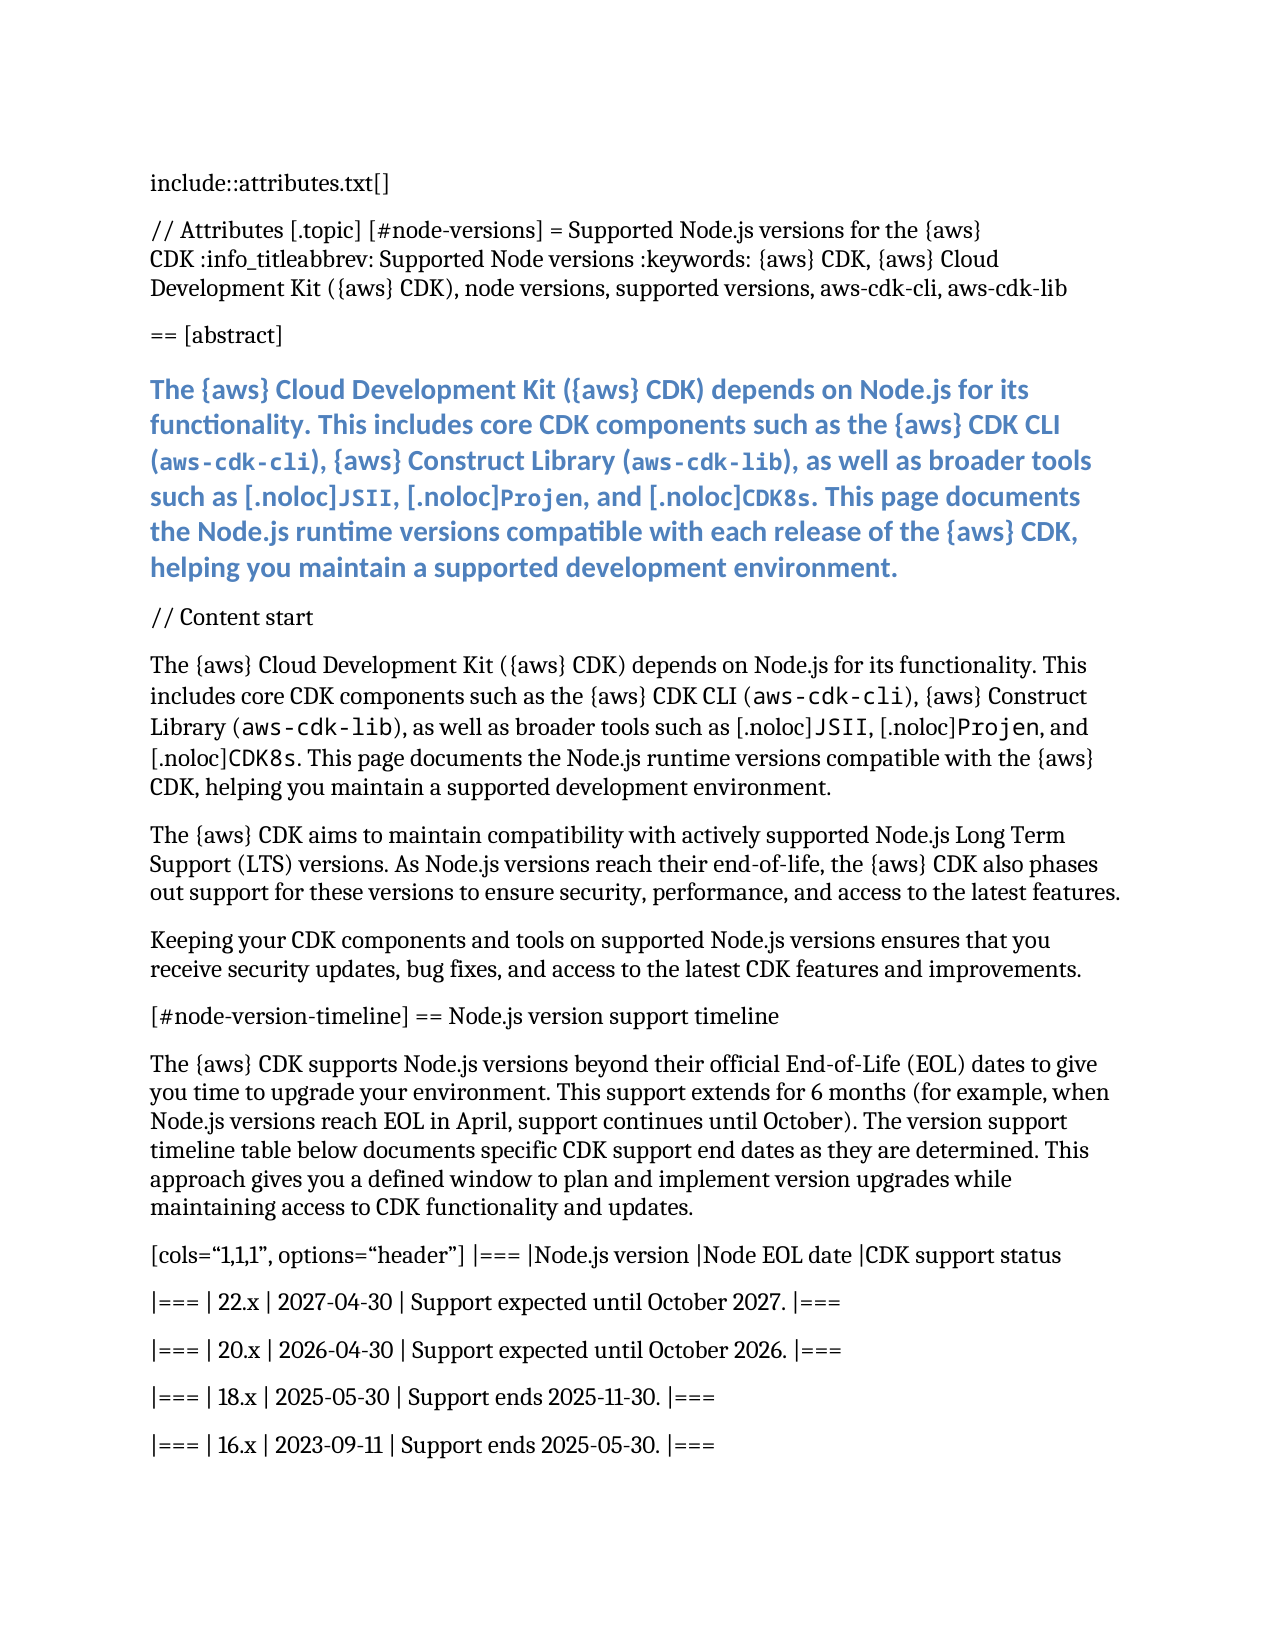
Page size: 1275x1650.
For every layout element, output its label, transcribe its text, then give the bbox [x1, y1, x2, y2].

text [#node-version-timeline] == Node.js version support timeline [150, 1002, 1125, 1031]
text Keeping your CDK components and tools on supported Node.js versions ensures that you receive security updates, bug fixes, and access to the latest CDK features and improvements. [150, 926, 1125, 983]
text // Attributes [.topic] [#node-versions] = Supported Node.js versions for the {aws} CDK :info_titleabbrev: Supported Node versions :keywords: {aws} CDK, {aws} Cloud Development Kit ({aws} CDK), node versions, supported versions, aws-cdk-cli, aws-cdk-lib [150, 216, 1125, 302]
text [cols=“1,1,1”, options=“header”] |=== |Node.js version |Node EOL date |CDK support status [150, 1241, 1125, 1269]
text // Content start [150, 603, 1125, 632]
text The {aws} CDK aims to maintain compatibility with actively supported Node.js Long Term Support (LTS) versions. As Node.js versions reach their end-of-life, the {aws} CDK also phases out support for these versions to ensure security, performance, and access to the latest features. [150, 821, 1125, 907]
text |=== | 20.x | 2026-04-30 | Support expected until October 2026. |=== [150, 1336, 1125, 1364]
text == [abstract] [150, 321, 1125, 350]
subtitle The {aws} Cloud Development Kit ({aws} CDK) depends on Node.js for its functionality. This includes core CDK components such as the {aws} CDK CLI (aws-cdk-cli), {aws} Construct Library (aws-cdk-lib), as well as broader tools such as [.noloc]JSII, [.noloc]Projen, and [.noloc]CDK8s. This page documents the Node.js runtime versions compatible with each release of the {aws} CDK, helping you maintain a supported development environment. [150, 371, 1125, 584]
text |=== | 22.x | 2027-04-30 | Support expected until October 2027. |=== [150, 1288, 1125, 1317]
text The {aws} Cloud Development Kit ({aws} CDK) depends on Node.js for its functionality. This includes core CDK components such as the {aws} CDK CLI (aws-cdk-cli), {aws} Construct Library (aws-cdk-lib), as well as broader tools such as [.noloc]JSII, [.noloc]Projen, and [.noloc]CDK8s. This page documents the Node.js runtime versions compatible with the {aws} CDK, helping you maintain a supported development environment. [150, 651, 1125, 802]
text |=== | 18.x | 2025-05-30 | Support ends 2025-11-30. |=== [150, 1383, 1125, 1412]
text The {aws} CDK supports Node.js versions beyond their official End-of-Life (EOL) dates to give you time to upgrade your environment. This support extends for 6 months (for example, when Node.js versions reach EOL in April, support continues until October). The version support timeline table below documents specific CDK support end dates as they are determined. This approach gives you a defined window to plan and implement version upgrades while maintaining access to CDK functionality and updates. [150, 1049, 1125, 1222]
text include::attributes.txt[] [150, 169, 1125, 197]
text |=== | 16.x | 2023-09-11 | Support ends 2025-05-30. |=== [150, 1431, 1125, 1459]
